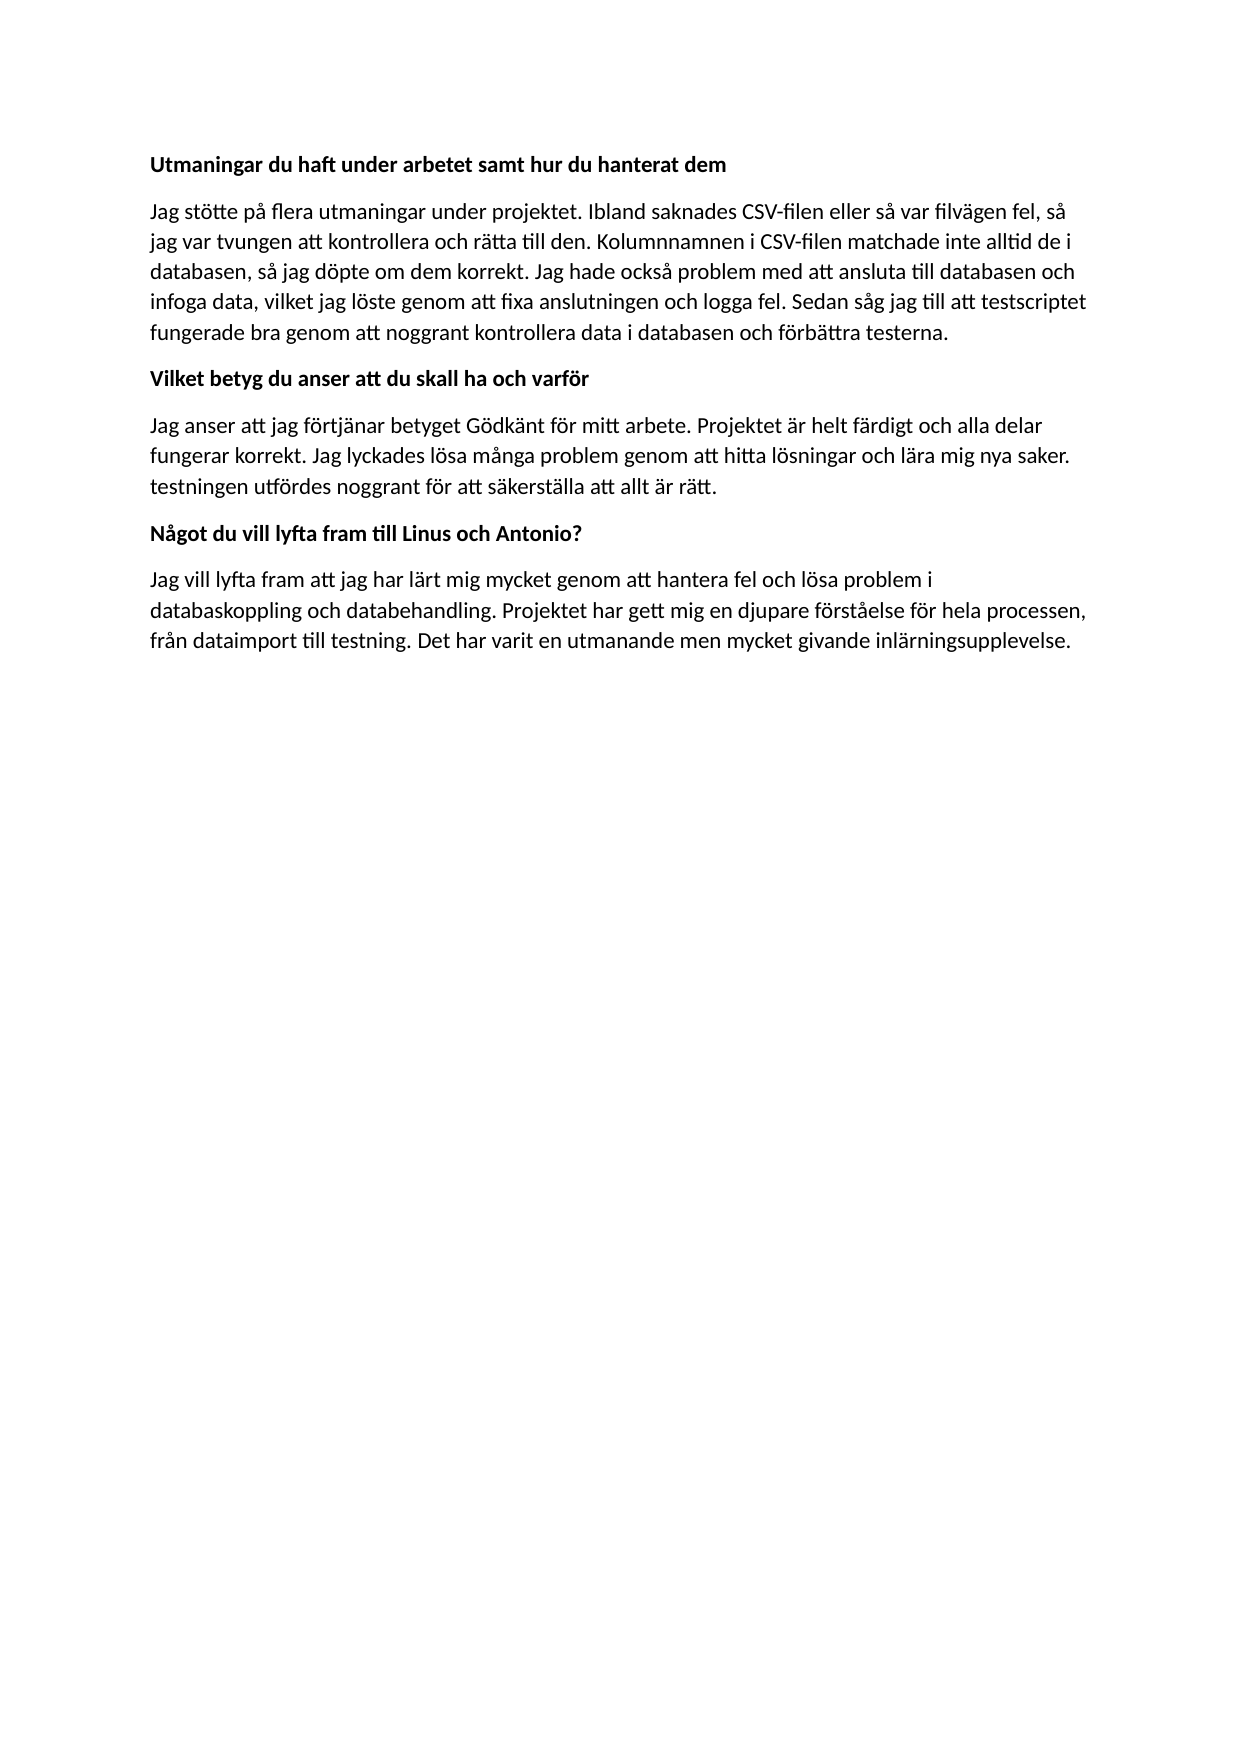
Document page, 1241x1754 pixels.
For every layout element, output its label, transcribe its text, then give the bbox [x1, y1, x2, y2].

text Jag anser att jag förtjänar betyget Gödkänt för mitt arbete. Projektet är helt färdigt och alla delar fungerar korrekt. Jag lyckades lösa många problem genom att hitta lösningar och lära mig nya saker. testningen utfördes noggrant för att säkerställa att allt är rätt. [150, 411, 1090, 500]
text Vilket betyg du anser att du skall ha och varför [150, 364, 1090, 393]
text Jag vill lyfta fram att jag har lärt mig mycket genom att hantera fel och lösa problem i databaskoppling och databehandling. Projektet har gett mig en djupare förståelse för hela processen, från dataimport till testning. Det har varit en utmanande men mycket givande inlärningsupplevelse. [150, 566, 1090, 654]
text Något du vill lyfta fram till Linus och Antonio? [150, 519, 1090, 547]
text Jag stötte på flera utmaningar under projektet. Ibland saknades CSV-filen eller så var filvägen fel, så jag var tvungen att kontrollera och rätta till den. Kolumnnamnen i CSV-filen matchade inte alltid de i databasen, så jag döpte om dem korrekt. Jag hade också problem med att ansluta till databasen och infoga data, vilket jag löste genom att fixa anslutningen och logga fel. Sedan såg jag till att testscriptet fungerade bra genom att noggrant kontrollera data i databasen och förbättra testerna. [150, 197, 1090, 346]
text Utmaningar du haft under arbetet samt hur du hanterat dem [150, 150, 1090, 178]
